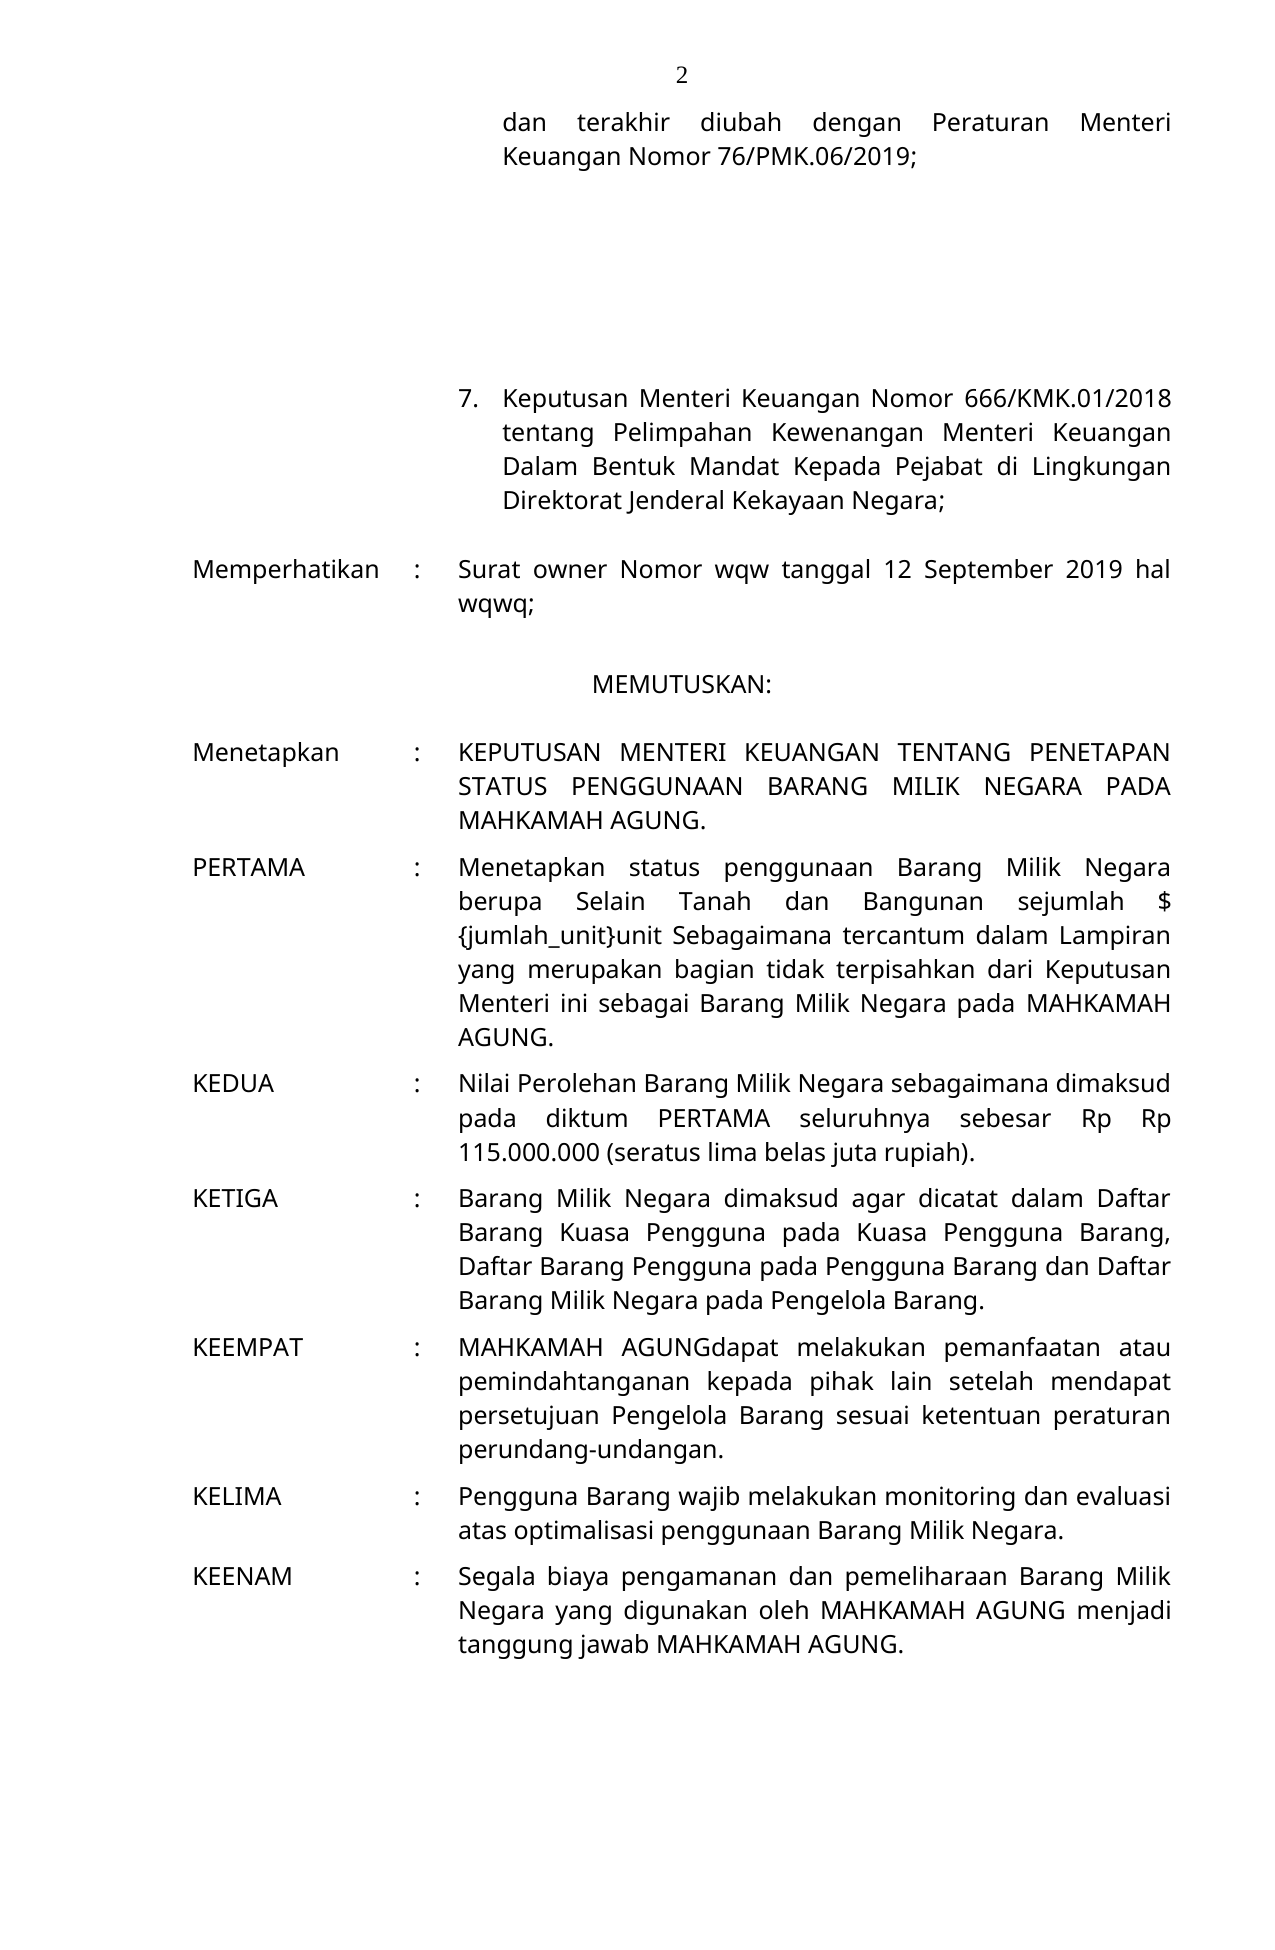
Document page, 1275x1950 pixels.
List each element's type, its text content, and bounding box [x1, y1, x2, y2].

text KEEMPAT : MAHKAMAH AGUNG dapat melakukan pemanfaatan atau pemindahtanganan kepada pihak lain setelah mendapat persetujuan Pengelola Barang sesuai ketentuan peraturan perundang-undangan. [192, 1329, 1172, 1466]
text 7. Keputusan Menteri Keuangan Nomor 666/KMK.01/2018 tentang Pelimpahan Kewenangan Menteri Keuangan Dalam Bentuk Mandat Kepada Pejabat di Lingkungan Direktorat Jenderal Kekayaan Negara; [192, 381, 1172, 517]
text KEDUA : Nilai Perolehan Barang Milik Negara sebagaimana dimaksud pada diktum PERTAMA seluruhnya sebesar Rp Rp 115.000.000 (seratus lima belas juta rupiah). [192, 1066, 1172, 1168]
text KETIGA : Barang Milik Negara dimaksud agar dicatat dalam Daftar Barang Kuasa Pengguna pada Kuasa Pengguna Barang, Daftar Barang Pengguna pada Pengguna Barang dan Daftar Barang Milik Negara pada Pengelola Barang. [192, 1181, 1172, 1317]
text KEENAM : Segala biaya pengamanan dan pemeliharaan Barang Milik Negara yang digunakan oleh MAHKAMAH AGUNG menjadi tanggung jawab MAHKAMAH AGUNG. [192, 1559, 1172, 1661]
text KELIMA : Pengguna Barang wajib melakukan monitoring dan evaluasi atas optimalisasi penggunaan Barang Milik Negara. [192, 1478, 1172, 1546]
text MEMUTUSKAN: [192, 666, 1172, 701]
text PERTAMA : Menetapkan status penggunaan Barang Milik Negara berupa Selain Tanah dan Bangunan sejumlah ${jumlah_unit} unit Sebagaimana tercantum dalam Lampiran yang merupakan bagian tidak terpisahkan dari Keputusan Menteri ini sebagai Barang Milik Negara pada MAHKAMAH AGUNG. [192, 849, 1172, 1054]
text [458, 104, 1172, 173]
text Memperhatikan : Surat owner Nomor wqw tanggal 12 September 2019 hal wqwq; [192, 552, 1172, 620]
text Menetapkan : KEPUTUSAN MENTERI KEUANGAN TENTANG PENETAPAN STATUS PENGGUNAAN BARANG MILIK NEGARA PADA MAHKAMAH AGUNG. [192, 734, 1172, 837]
